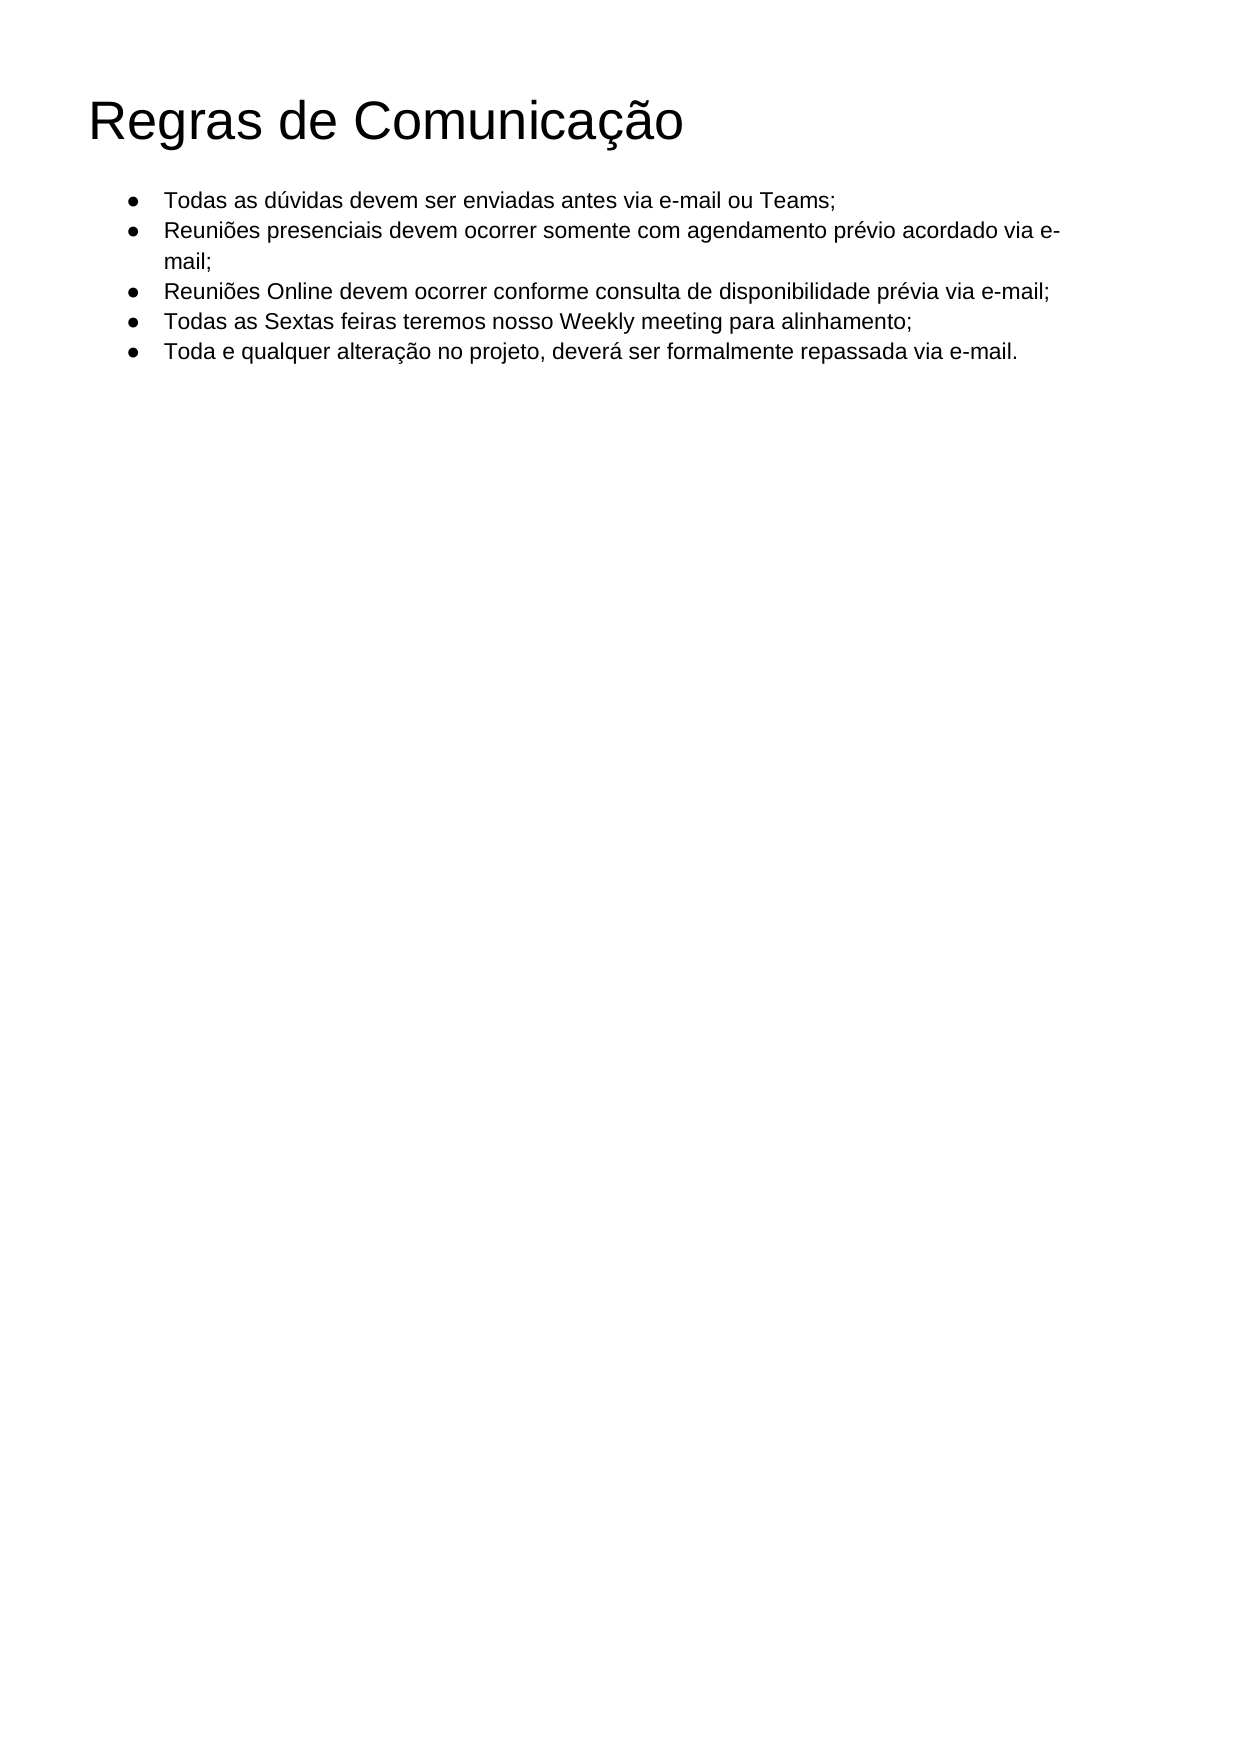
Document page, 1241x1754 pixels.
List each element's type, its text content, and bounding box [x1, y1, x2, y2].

list Reuniões presenciais devem ocorrer somente com agendamento prévio acordado via e-mail; [126, 217, 1090, 274]
list Todas as Sextas feiras teremos nosso Weekly meeting para alinhamento; [126, 308, 1090, 334]
list Reuniões Online devem ocorrer conforme consulta de disponibilidade prévia via e-mail; [126, 278, 1090, 304]
list Todas as dúvidas devem ser enviadas antes via e-mail ou Teams; [126, 187, 1090, 214]
list Toda e qualquer alteração no projeto, deverá ser formalmente repassada via e-mail. [126, 338, 1090, 365]
title Regras de Comunicação [88, 88, 1090, 151]
